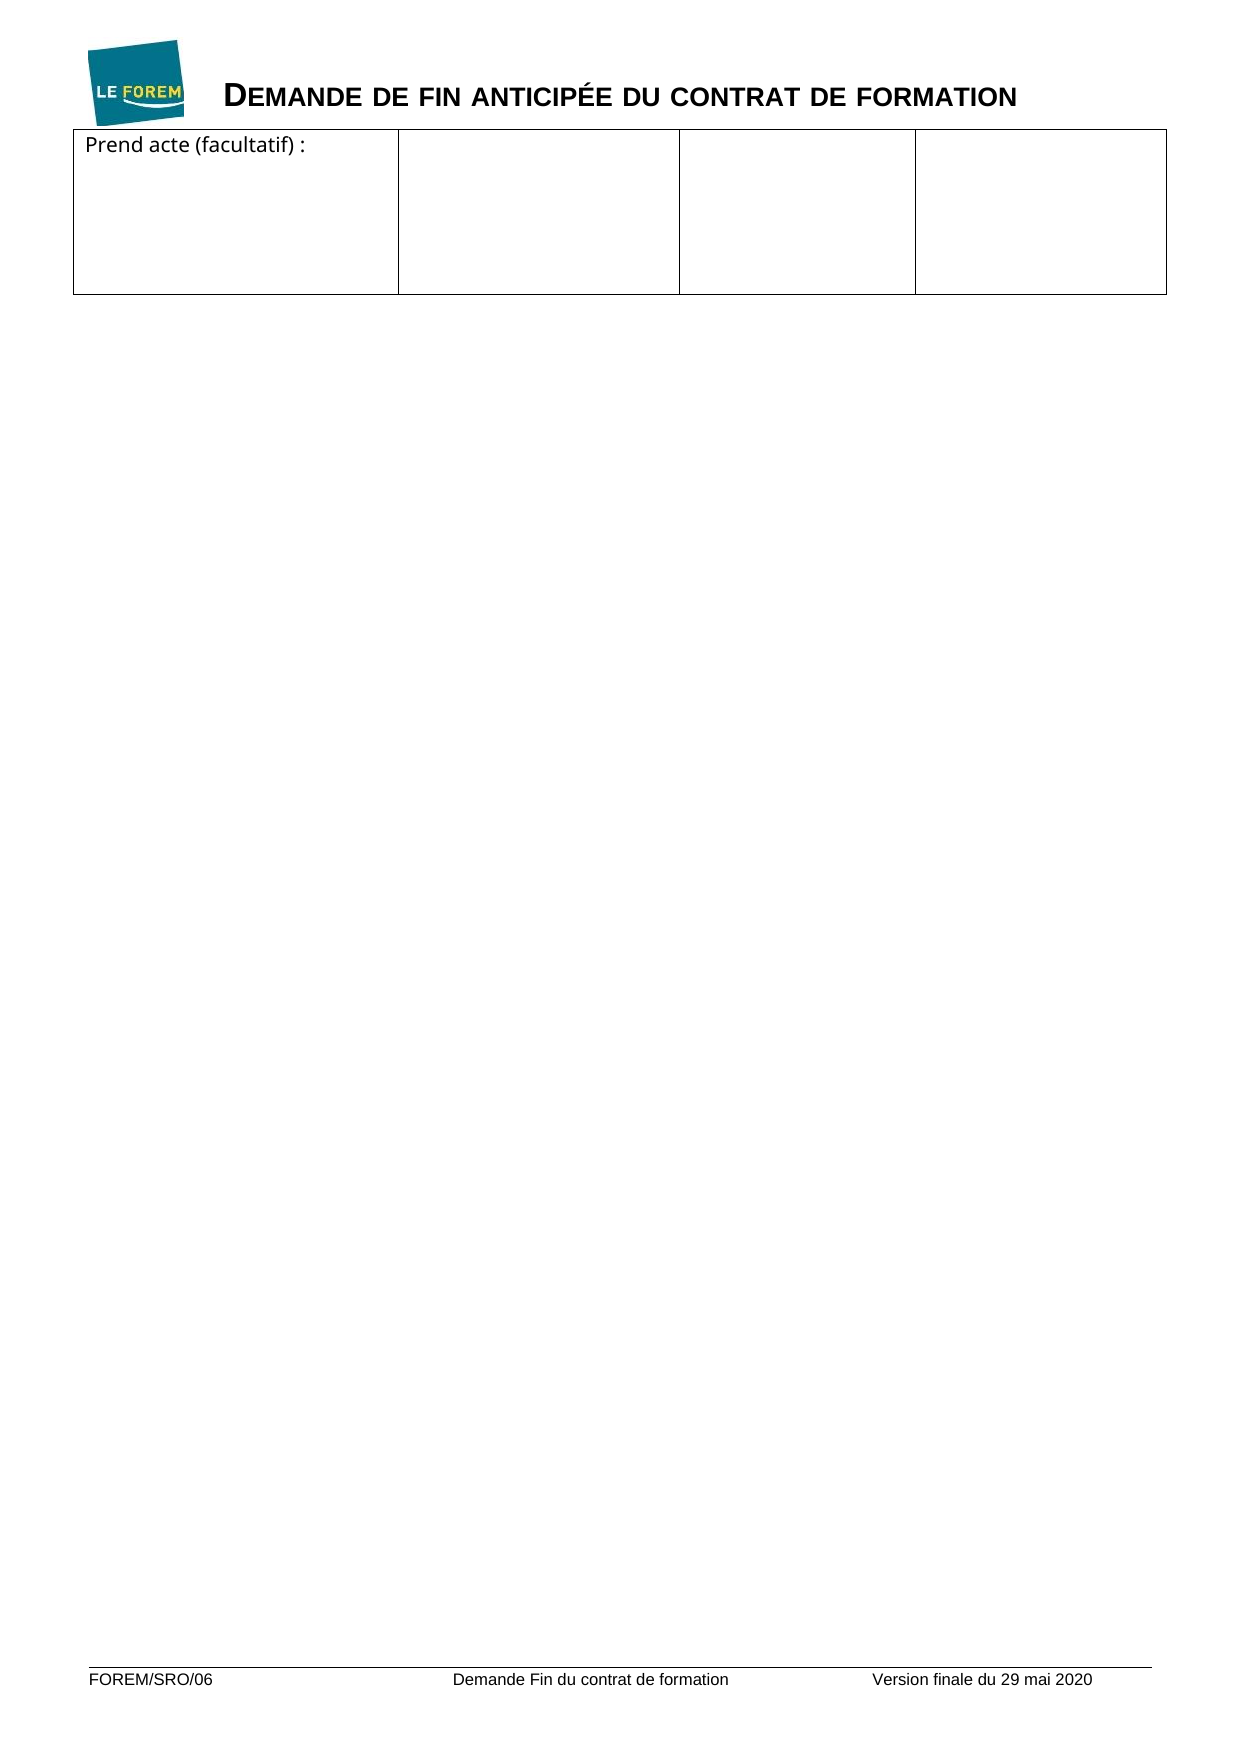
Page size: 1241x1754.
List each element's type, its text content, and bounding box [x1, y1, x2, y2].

table_cell [916, 130, 1166, 294]
table_cell [399, 130, 679, 294]
table_cell Prend acte (facultatif) : [74, 130, 398, 294]
picture [87, 37, 184, 125]
table_cell [680, 130, 915, 294]
